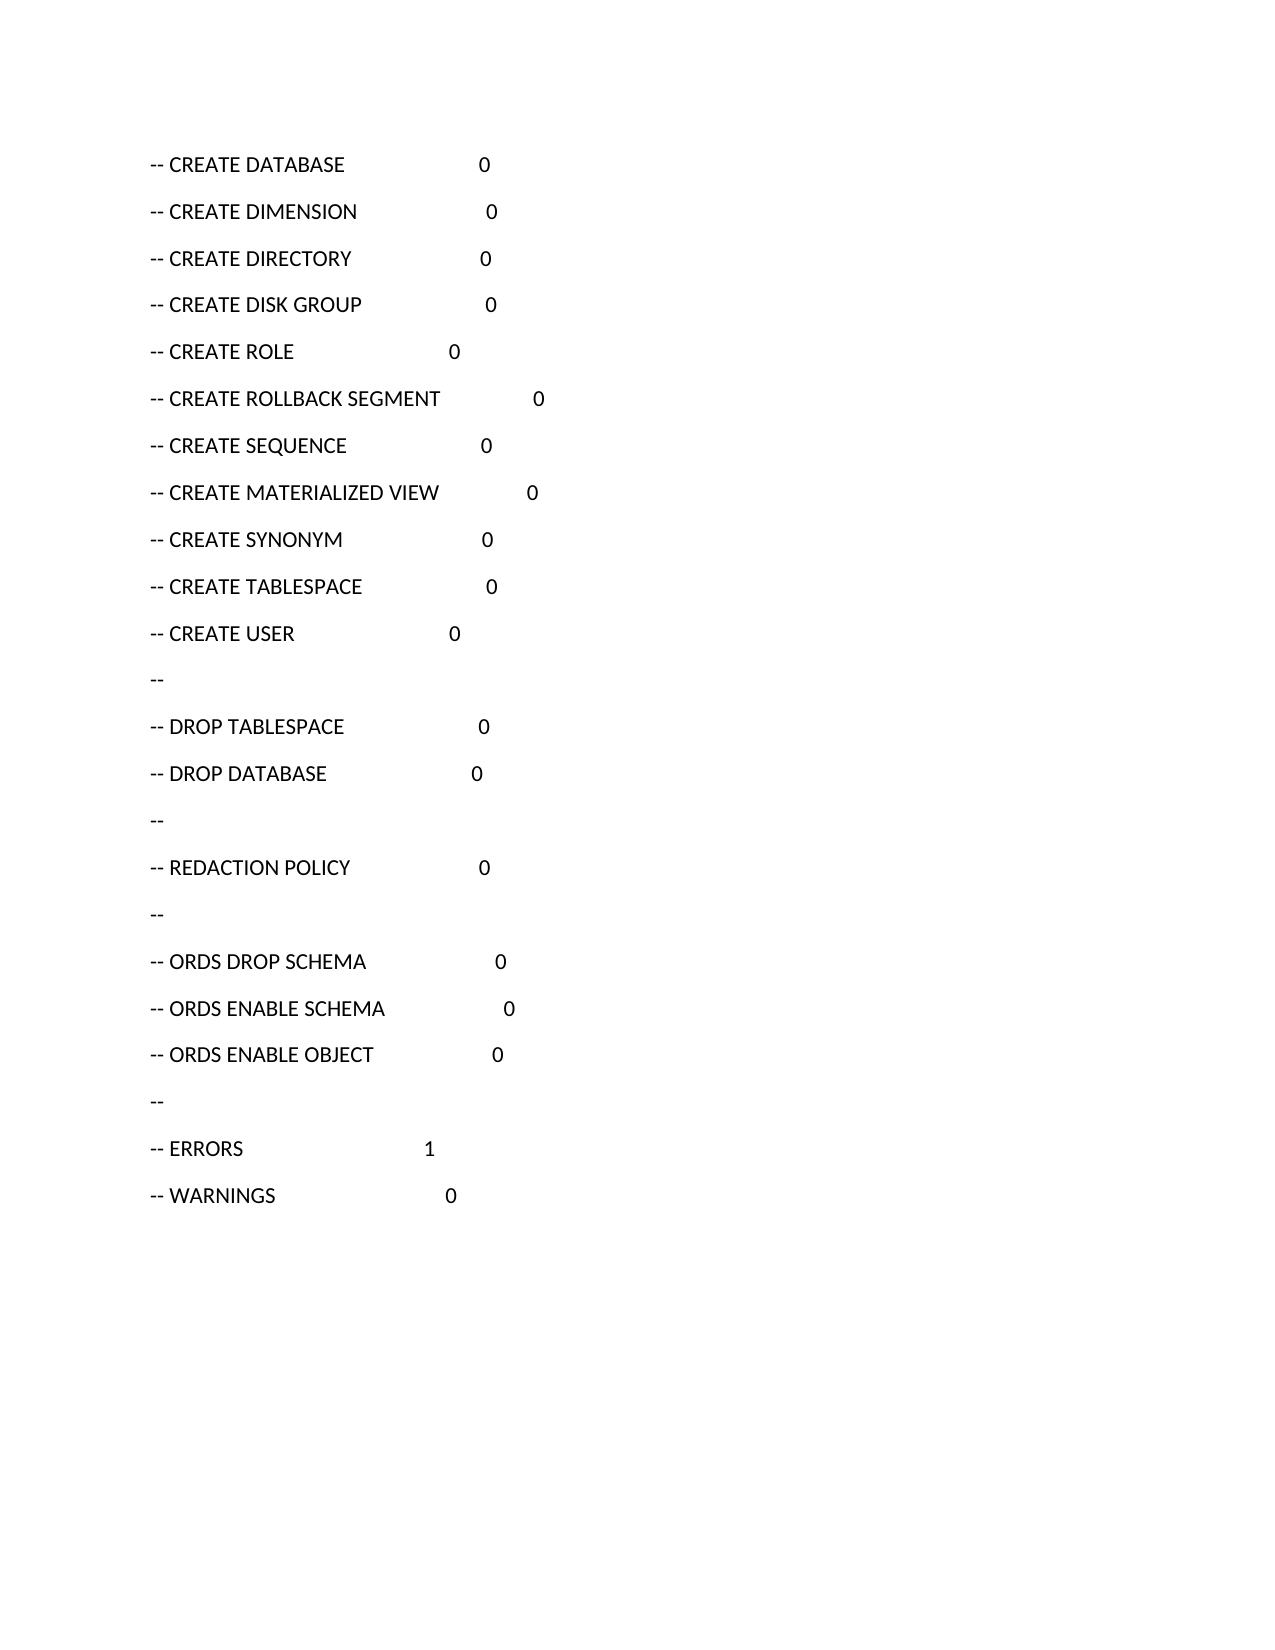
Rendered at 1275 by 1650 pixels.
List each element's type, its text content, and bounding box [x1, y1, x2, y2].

text -- CREATE SYNONYM 0 [150, 525, 1125, 553]
text -- CREATE ROLLBACK SEGMENT 0 [150, 384, 1125, 412]
text -- [150, 1087, 1125, 1116]
text -- REDACTION POLICY 0 [150, 853, 1125, 881]
text -- DROP TABLESPACE 0 [150, 712, 1125, 741]
text -- ORDS DROP SCHEMA 0 [150, 947, 1125, 975]
text -- CREATE TABLESPACE 0 [150, 572, 1125, 600]
text -- CREATE DIRECTORY 0 [150, 244, 1125, 272]
text -- ORDS ENABLE SCHEMA 0 [150, 994, 1125, 1022]
text -- [150, 900, 1125, 928]
text -- ORDS ENABLE OBJECT 0 [150, 1041, 1125, 1069]
text -- CREATE ROLE 0 [150, 337, 1125, 366]
text -- WARNINGS 0 [150, 1181, 1125, 1209]
text -- CREATE DISK GROUP 0 [150, 291, 1125, 319]
text -- CREATE SEQUENCE 0 [150, 431, 1125, 459]
text -- CREATE DATABASE 0 [150, 150, 1125, 178]
text -- DROP DATABASE 0 [150, 759, 1125, 787]
text -- [150, 806, 1125, 834]
text -- CREATE MATERIALIZED VIEW 0 [150, 478, 1125, 506]
text -- CREATE DIMENSION 0 [150, 197, 1125, 225]
text -- ERRORS 1 [150, 1134, 1125, 1162]
text -- [150, 666, 1125, 694]
text -- CREATE USER 0 [150, 619, 1125, 647]
